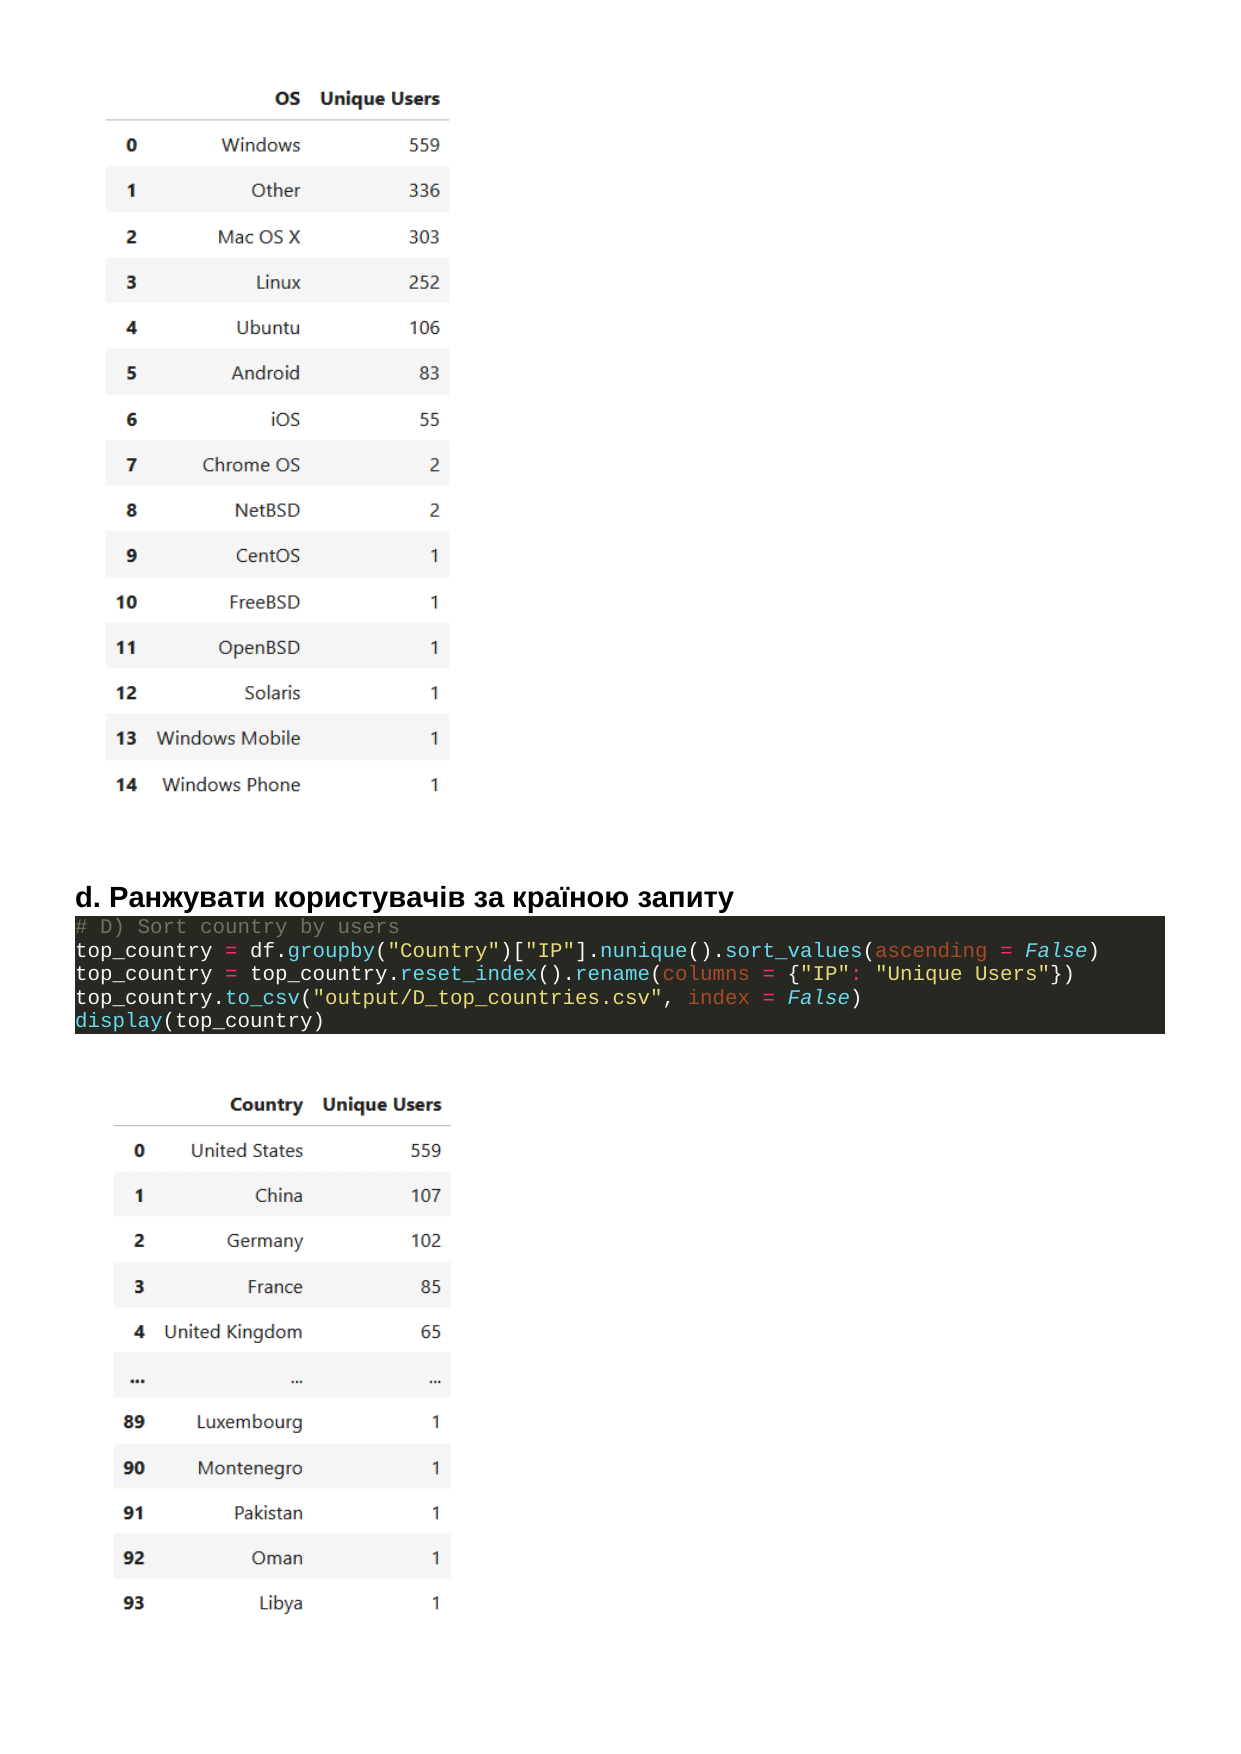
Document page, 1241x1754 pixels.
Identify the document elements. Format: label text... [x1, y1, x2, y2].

picture [75, 1087, 1166, 1634]
subtitle d. Ранжувати користувачів за країною запиту [75, 880, 1165, 913]
picture [75, 75, 1166, 808]
text # D) Sort country by users top_country = df.groupby("Country")["IP"].nunique().sort_values(ascending = False) top_country = top_country.reset_index().rename(columns = {"IP": "Unique Users"}) top_country.to_csv("output/D_top_countries.csv", index = False) display(top_country) [75, 916, 1165, 1034]
